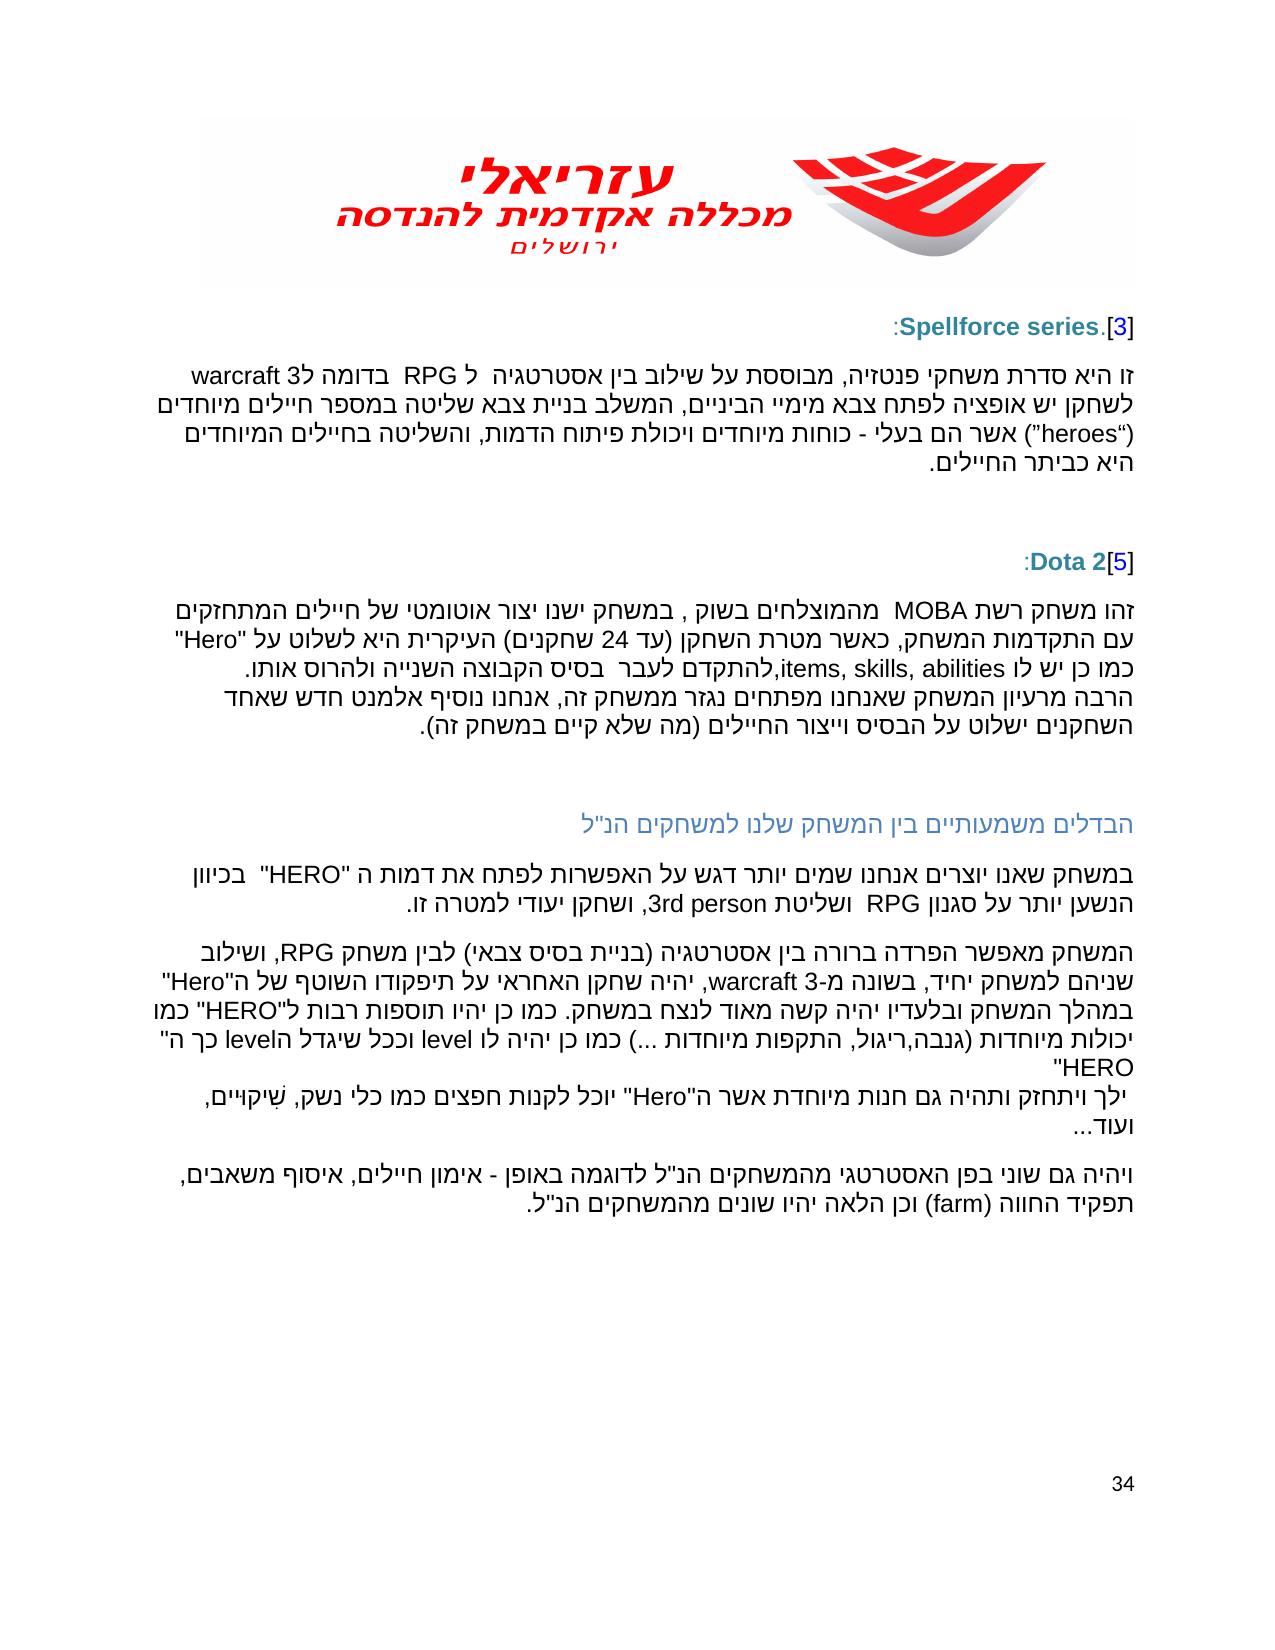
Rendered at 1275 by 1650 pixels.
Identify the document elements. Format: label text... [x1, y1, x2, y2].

text המשחק מאפשר הפרדה ברורה בין אסטרטגיה (בניית בסיס צבאי) לבין משחק RPG, ושילוב שניהם למשחק יחיד, בשונה מ-warcraft 3, יהיה שחקן האחראי על תיפקודו השוטף של ה"Hero" במהלך המשחק ובלעדיו יהיה קשה מאוד לנצח במשחק. כמו כן יהיו תוספות רבות ל"HERO" כמו יכולות מיוחדות (גנבה,ריגול, התקפות מיוחדות ...) כמו כן יהיה לו level וככל שיגדל הlevel כך ה"HERO" ילך ויתחזק ותהיה גם חנות מיוחדת אשר ה"Hero" יוכל לקנות חפצים כמו כלי נשק, שִׁיקוּיים, ועוד... [150, 938, 1134, 1139]
text זו היא סדרת משחקי פנטזיה, מבוססת על שילוב בין אסטרטגיה ל RPG בדומה לwarcraft 3 לשחקן יש אופציה לפתח צבא מימיי הביניים, המשלב בניית צבא שליטה במספר חיילים מיוחדים (“heroes”) אשר הם בעלי - כוחות מיוחדים ויכולת פיתוח הדמות, והשליטה בחיילים המיוחדים היא כביתר החיילים. [150, 361, 1134, 476]
subtitle [3].Spellforce series: [150, 312, 1134, 340]
picture [200, 116, 1135, 287]
text זהו משחק רשת MOBA מהמוצלחים בשוק , במשחק ישנו יצור אוטומטי של חיילים המתחזקים עם התקדמות המשחק, כאשר מטרת השחקן (עד 24 שחקנים) העיקרית היא לשלוט על "Hero" כמו כן יש לו items, skills, abilities,להתקדם לעבר בסיס הקבוצה השנייה ולהרוס אותו. הרבה מרעיון המשחק שאנחנו מפתחים נגזר ממשחק זה, אנחנו נוסיף אלמנט חדש שאחד השחקנים ישלוט על הבסיס וייצור החיילים (מה שלא קיים במשחק זה). [150, 596, 1134, 740]
text במשחק שאנו יוצרים אנחנו שמים יותר דגש על האפשרות לפתח את דמות ה "HERO" בכיוון הנשען יותר על סגנון RPG ושליטת 3rd person, ושחקן יעודי למטרה זו. [150, 860, 1134, 917]
text ויהיה גם שוני בפן האסטרטגי מהמשחקים הנ"ל לדוגמה באופן - אימון חיילים, איסוף משאבים, תפקיד החווה (farm) וכן הלאה יהיו שונים מהמשחקים הנ"ל. [150, 1160, 1134, 1218]
text הבדלים משמעותיים בין המשחק שלנו למשחקים הנ"ל [150, 810, 1134, 839]
subtitle [5]Dota 2: [150, 547, 1134, 575]
